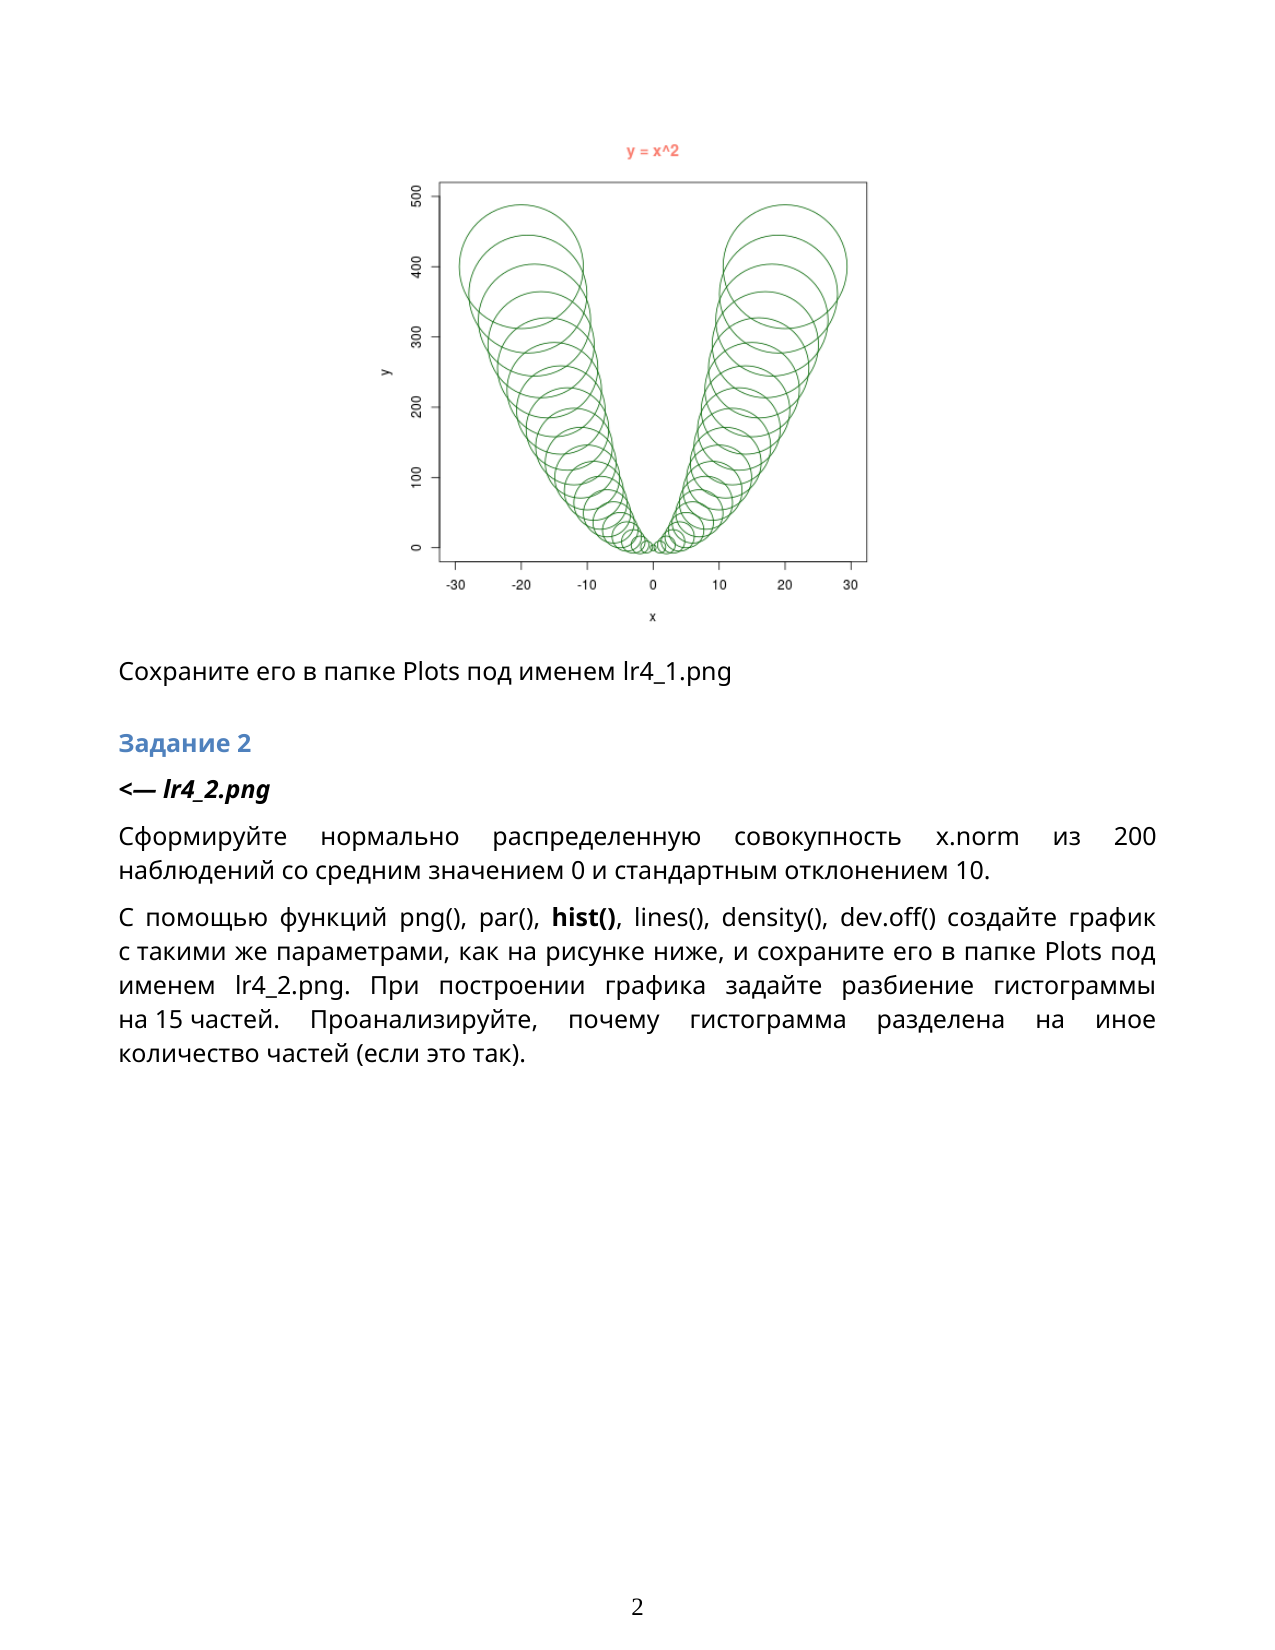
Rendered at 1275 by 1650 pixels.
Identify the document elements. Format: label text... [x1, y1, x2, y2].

text Сохраните его в папке Plots под именем lr4_1.png [118, 654, 1157, 688]
text Сформируйте нормально распределенную совокупность x.norm из 200 наблюдений со средним значением 0 и стандартным отклонением 10. [118, 819, 1157, 887]
text С помощью функций png(), par(), hist(), lines(), density(), dev.off() создайте график с такими же параметрами, как на рисунке ниже, и сохраните его в папке Plots под именем lr4_2.png. При построении графика задайте разбиение гистограммы на 15 частей. Проанализируйте, почему гистограмма разделена на иное количество частей (если это так). [118, 899, 1157, 1070]
text <— lr4_2.png [118, 772, 1157, 806]
picture [375, 118, 900, 642]
text Задание 2 [118, 726, 1157, 760]
